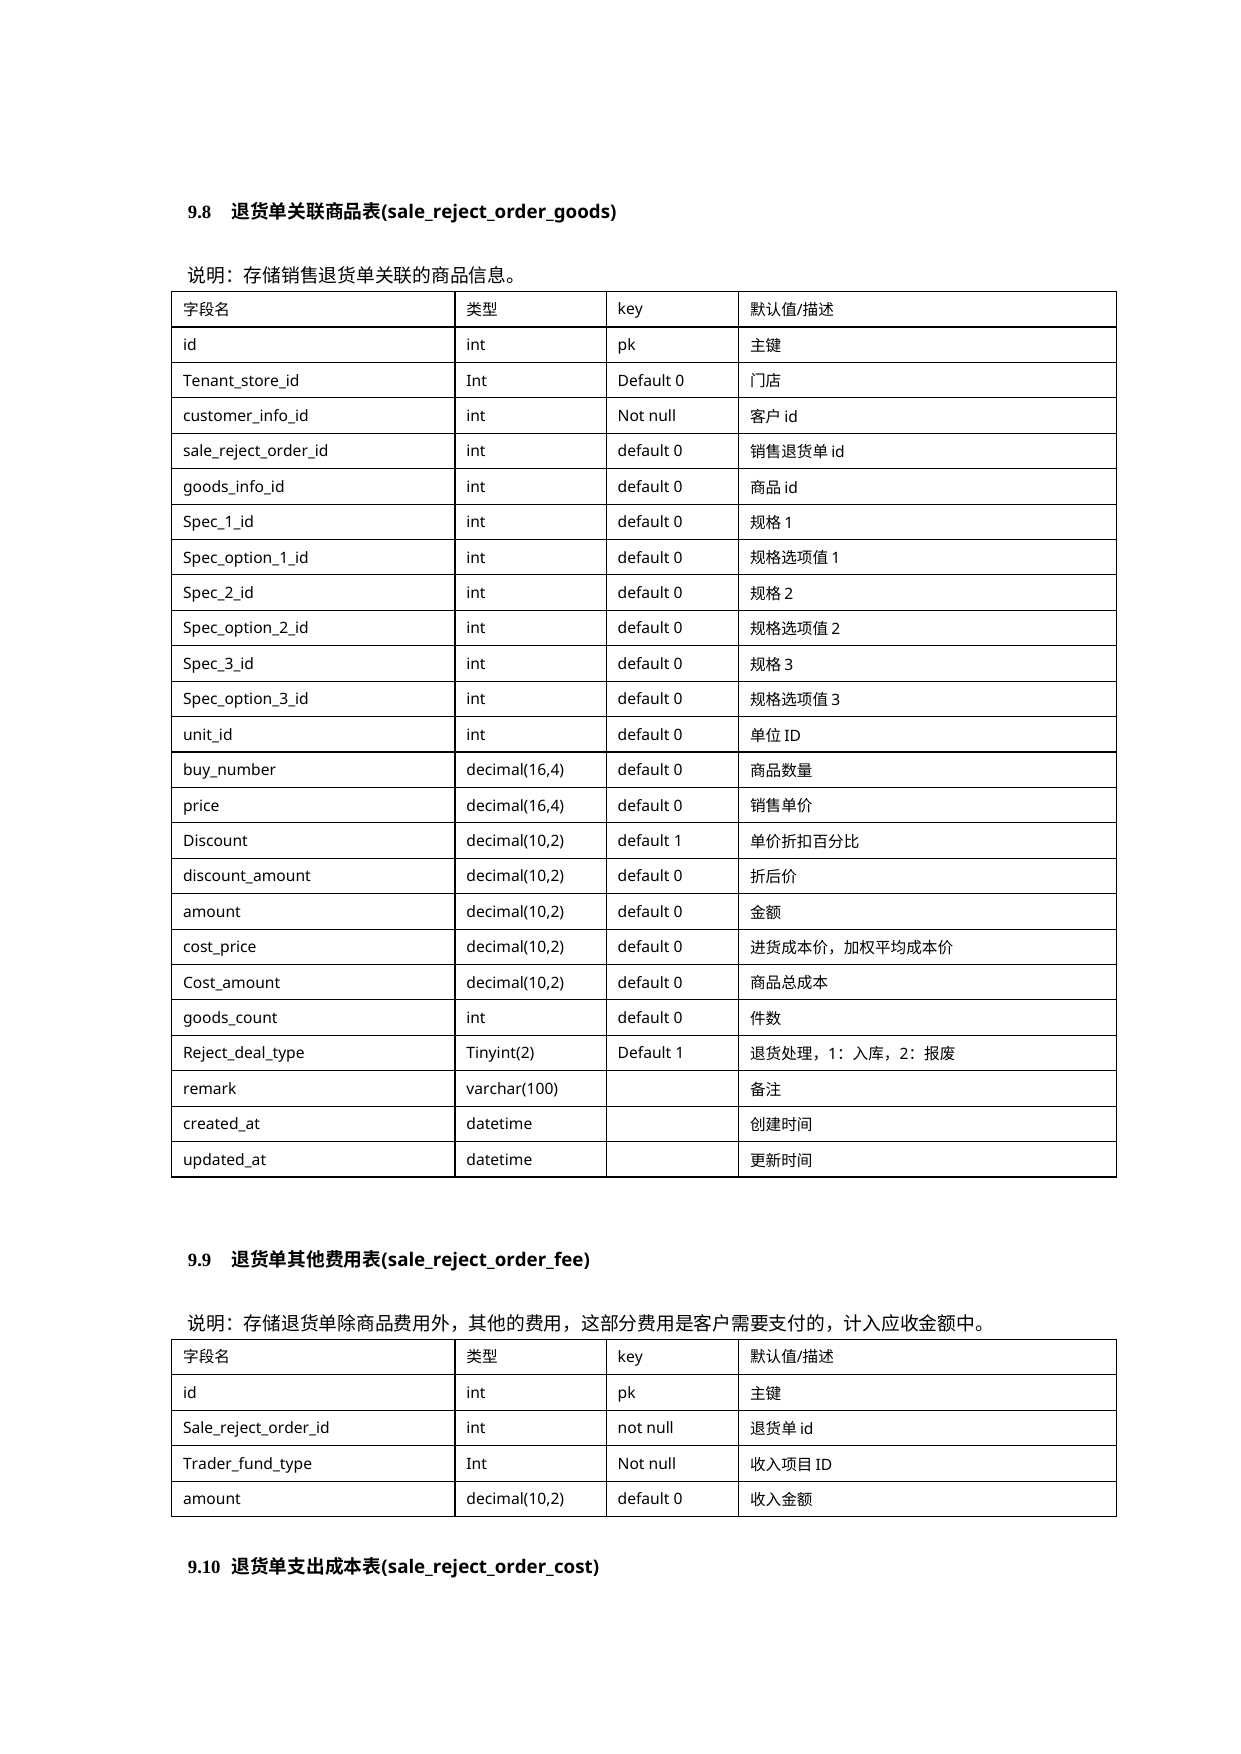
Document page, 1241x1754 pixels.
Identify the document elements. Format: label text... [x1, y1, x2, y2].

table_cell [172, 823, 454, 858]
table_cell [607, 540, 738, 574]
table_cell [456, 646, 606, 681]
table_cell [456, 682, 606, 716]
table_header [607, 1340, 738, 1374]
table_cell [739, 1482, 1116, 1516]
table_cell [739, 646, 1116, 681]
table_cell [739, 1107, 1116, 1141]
subtitle 退货单其他费用表(sale_reject_order_fee) [188, 1242, 1053, 1275]
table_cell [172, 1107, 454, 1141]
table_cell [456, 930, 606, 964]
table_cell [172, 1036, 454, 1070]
text 说明：存储退货单除商品费用外，其他的费用，这部分费用是客户需要支付的，计入应收金额中。 [187, 1306, 1053, 1339]
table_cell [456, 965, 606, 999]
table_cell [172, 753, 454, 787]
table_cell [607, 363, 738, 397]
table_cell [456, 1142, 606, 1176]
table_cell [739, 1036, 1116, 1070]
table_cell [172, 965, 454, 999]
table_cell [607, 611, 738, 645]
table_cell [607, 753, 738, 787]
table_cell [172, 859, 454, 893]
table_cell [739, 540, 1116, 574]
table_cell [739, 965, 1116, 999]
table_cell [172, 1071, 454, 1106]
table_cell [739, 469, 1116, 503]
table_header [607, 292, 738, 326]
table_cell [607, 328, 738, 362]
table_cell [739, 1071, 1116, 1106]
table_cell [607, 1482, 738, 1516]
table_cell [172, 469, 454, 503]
text 说明：存储销售退货单关联的商品信息。 [187, 258, 1053, 291]
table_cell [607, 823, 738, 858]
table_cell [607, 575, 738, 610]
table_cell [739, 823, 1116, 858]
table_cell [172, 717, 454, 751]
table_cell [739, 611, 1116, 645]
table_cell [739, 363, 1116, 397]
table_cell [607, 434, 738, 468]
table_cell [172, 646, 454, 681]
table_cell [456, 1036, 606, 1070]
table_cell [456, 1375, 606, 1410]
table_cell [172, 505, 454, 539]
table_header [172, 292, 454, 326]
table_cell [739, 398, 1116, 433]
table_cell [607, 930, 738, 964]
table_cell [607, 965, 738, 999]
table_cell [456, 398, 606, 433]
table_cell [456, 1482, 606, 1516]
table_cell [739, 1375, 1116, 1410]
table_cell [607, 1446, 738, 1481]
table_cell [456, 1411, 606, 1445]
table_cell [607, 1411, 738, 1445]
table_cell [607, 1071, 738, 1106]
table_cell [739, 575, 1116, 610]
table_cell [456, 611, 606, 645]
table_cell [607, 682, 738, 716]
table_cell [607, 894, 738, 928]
subtitle 退货单支出成本表(sale_reject_order_cost) [188, 1549, 1053, 1582]
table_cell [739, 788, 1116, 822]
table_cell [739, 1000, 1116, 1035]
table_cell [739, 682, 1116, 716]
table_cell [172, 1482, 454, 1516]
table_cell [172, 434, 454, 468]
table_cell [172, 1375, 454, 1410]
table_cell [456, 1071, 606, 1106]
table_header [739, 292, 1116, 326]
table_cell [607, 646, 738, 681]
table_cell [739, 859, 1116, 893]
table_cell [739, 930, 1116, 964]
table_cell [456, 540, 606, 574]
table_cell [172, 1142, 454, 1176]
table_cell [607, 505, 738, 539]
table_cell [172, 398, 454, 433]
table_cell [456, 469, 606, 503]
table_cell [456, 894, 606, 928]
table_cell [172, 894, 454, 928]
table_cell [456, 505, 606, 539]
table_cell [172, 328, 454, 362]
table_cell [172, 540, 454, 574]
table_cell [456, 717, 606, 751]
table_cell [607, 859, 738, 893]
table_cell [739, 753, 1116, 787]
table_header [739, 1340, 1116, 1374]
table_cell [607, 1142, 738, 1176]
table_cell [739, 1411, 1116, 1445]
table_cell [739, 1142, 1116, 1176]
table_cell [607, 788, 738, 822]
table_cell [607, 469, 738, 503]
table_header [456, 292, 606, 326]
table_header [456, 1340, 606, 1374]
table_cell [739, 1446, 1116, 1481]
subtitle 退货单关联商品表(sale_reject_order_goods) [188, 194, 1053, 227]
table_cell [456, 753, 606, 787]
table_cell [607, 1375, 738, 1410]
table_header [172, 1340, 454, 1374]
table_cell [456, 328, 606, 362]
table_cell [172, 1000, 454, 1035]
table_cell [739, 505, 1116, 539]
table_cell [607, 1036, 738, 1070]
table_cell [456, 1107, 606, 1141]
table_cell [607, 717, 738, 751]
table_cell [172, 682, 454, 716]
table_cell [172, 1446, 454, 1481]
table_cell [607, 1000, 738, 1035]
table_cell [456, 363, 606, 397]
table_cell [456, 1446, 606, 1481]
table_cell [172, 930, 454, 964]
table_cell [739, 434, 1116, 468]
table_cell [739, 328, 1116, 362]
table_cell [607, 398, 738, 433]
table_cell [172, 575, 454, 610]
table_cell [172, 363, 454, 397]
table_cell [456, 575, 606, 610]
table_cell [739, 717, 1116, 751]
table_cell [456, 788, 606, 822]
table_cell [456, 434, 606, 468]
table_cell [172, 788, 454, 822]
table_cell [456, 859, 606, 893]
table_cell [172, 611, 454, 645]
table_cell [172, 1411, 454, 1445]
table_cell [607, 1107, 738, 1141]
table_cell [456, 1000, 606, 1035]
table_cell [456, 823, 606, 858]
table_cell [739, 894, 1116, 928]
